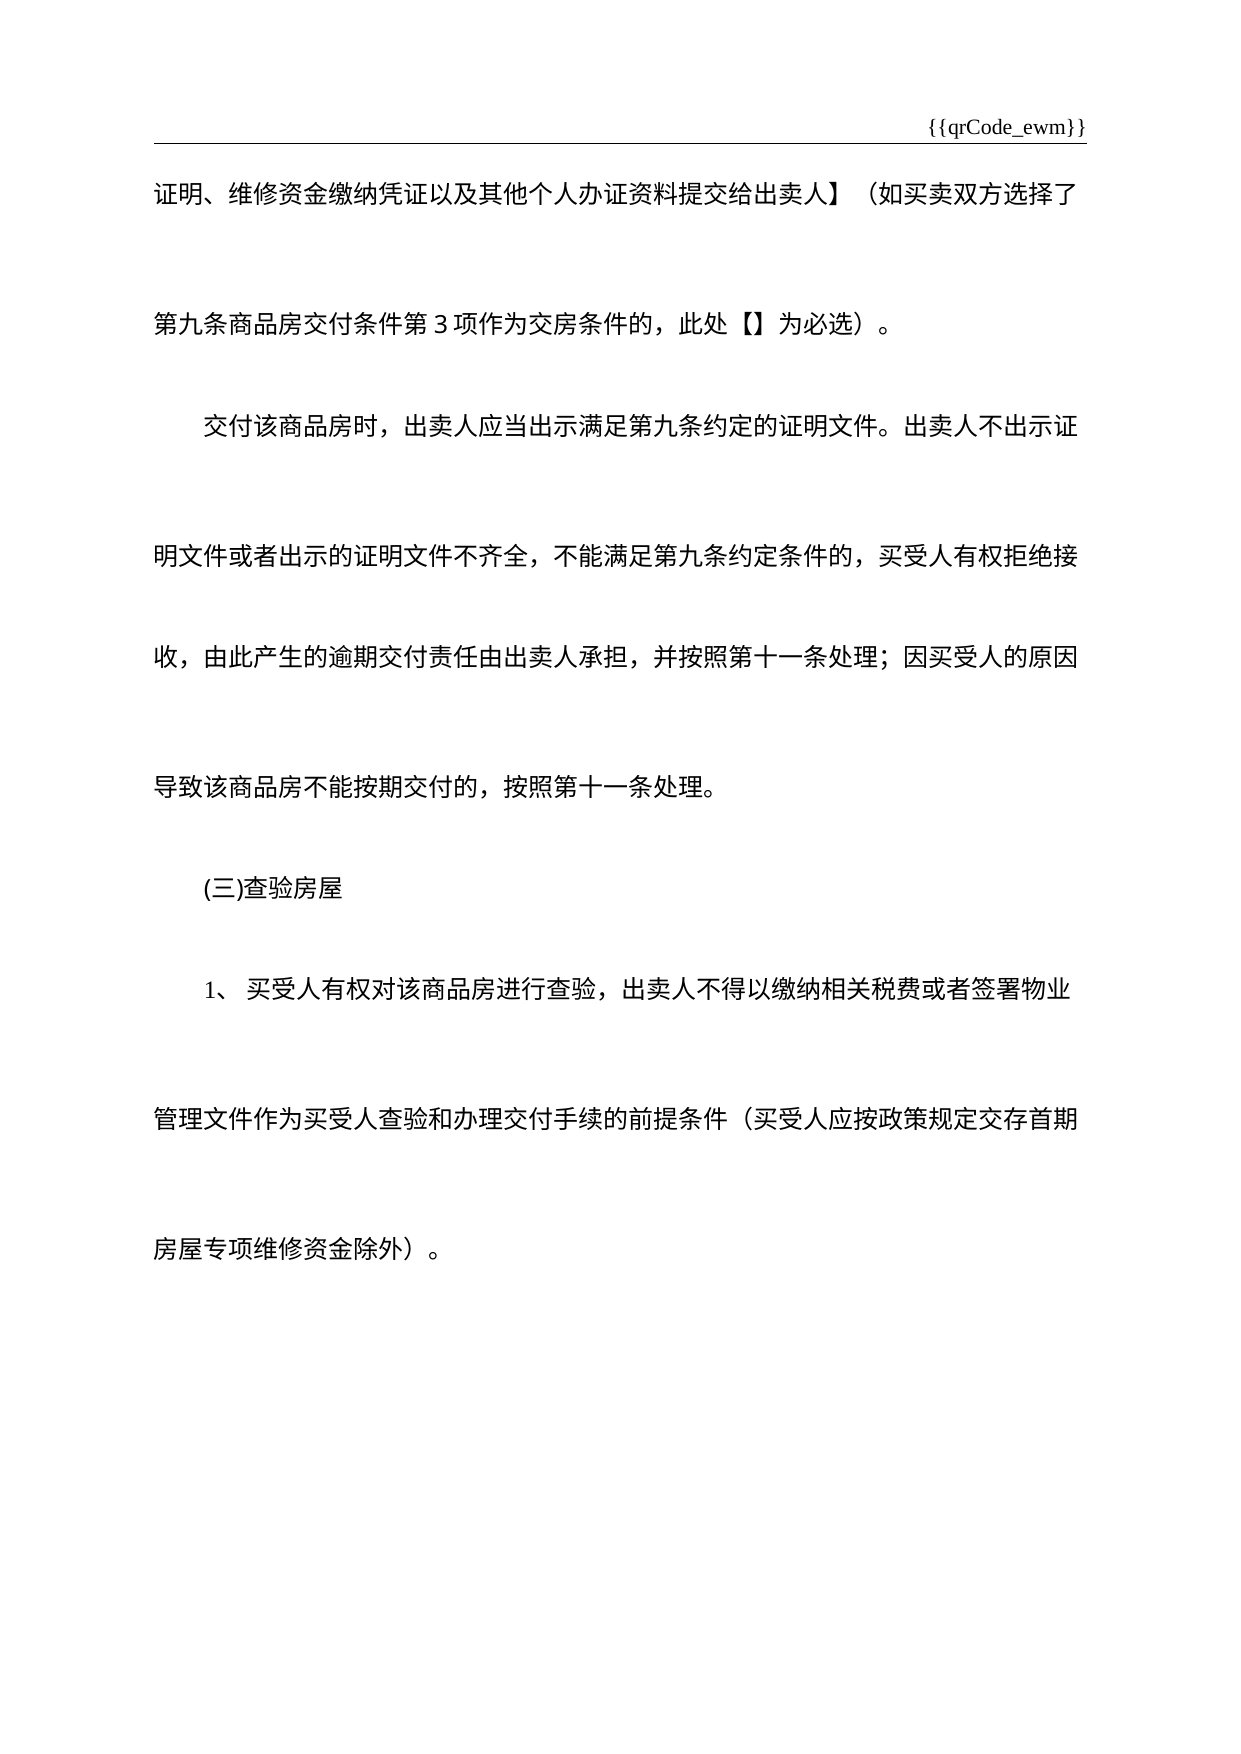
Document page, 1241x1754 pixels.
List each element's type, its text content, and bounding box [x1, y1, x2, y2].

text 收，由此产生的逾期交付责任由出卖人承担，并按照第十一条处理；因买受人的原因导致该商品房不能按期交付的，按照第十一条处理。 [153, 623, 1087, 818]
text (三)查验房屋 [153, 854, 1087, 919]
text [153, 161, 1087, 356]
text 1、 买受人有权对该商品房进行查验，出卖人不得以缴纳相关税费或者签署物业管理文件作为买受人查验和办理交付手续的前提条件（买受人应按政策规定交存首期房屋专项维修资金除外）。 [153, 956, 1087, 1281]
text 交付该商品房时，出卖人应当出示满足第九条约定的证明文件。出卖人不出示证明文件或者出示的证明文件不齐全，不能满足第九条约定条件的，买受人有权拒绝接 [153, 392, 1087, 587]
